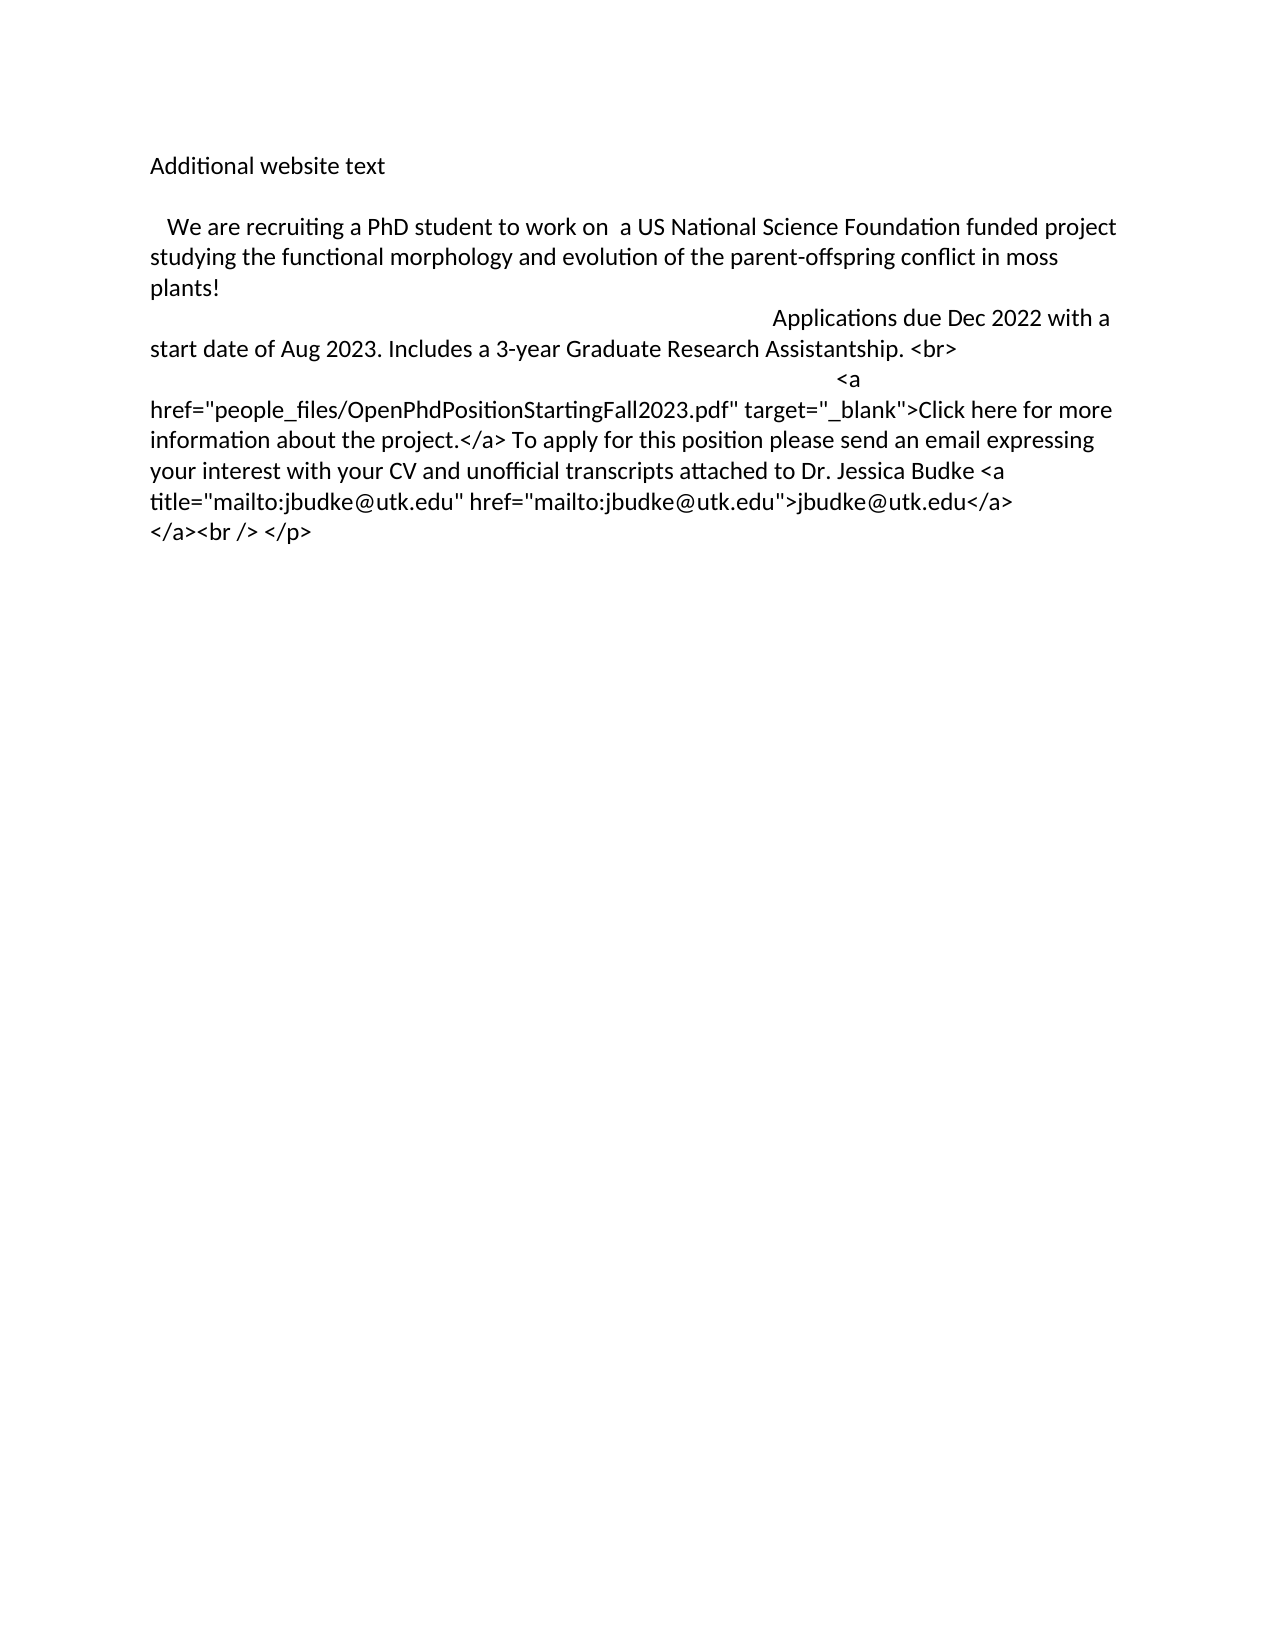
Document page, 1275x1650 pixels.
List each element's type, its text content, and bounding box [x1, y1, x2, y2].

text Additional website text [150, 150, 1125, 181]
text <a href="people_files/OpenPhdPositionStartingFall2023.pdf" target="_blank">Click here for more information about the project.</a> To apply for this position please send an email expressing your interest with your CV and unofficial transcripts attached to Dr. Jessica Budke <a title="mailto:jbudke@utk.edu" href="mailto:jbudke@utk.edu">jbudke@utk.edu</a> </a><br /> </p> [150, 364, 1125, 547]
text Applications due Dec 2022 with a start date of Aug 2023. Includes a 3-year Graduate Research Assistantship. <br> [150, 303, 1125, 364]
text We are recruiting a PhD student to work on a US National Science Foundation funded project studying the functional morphology and evolution of the parent-offspring conflict in moss plants! [150, 211, 1125, 303]
